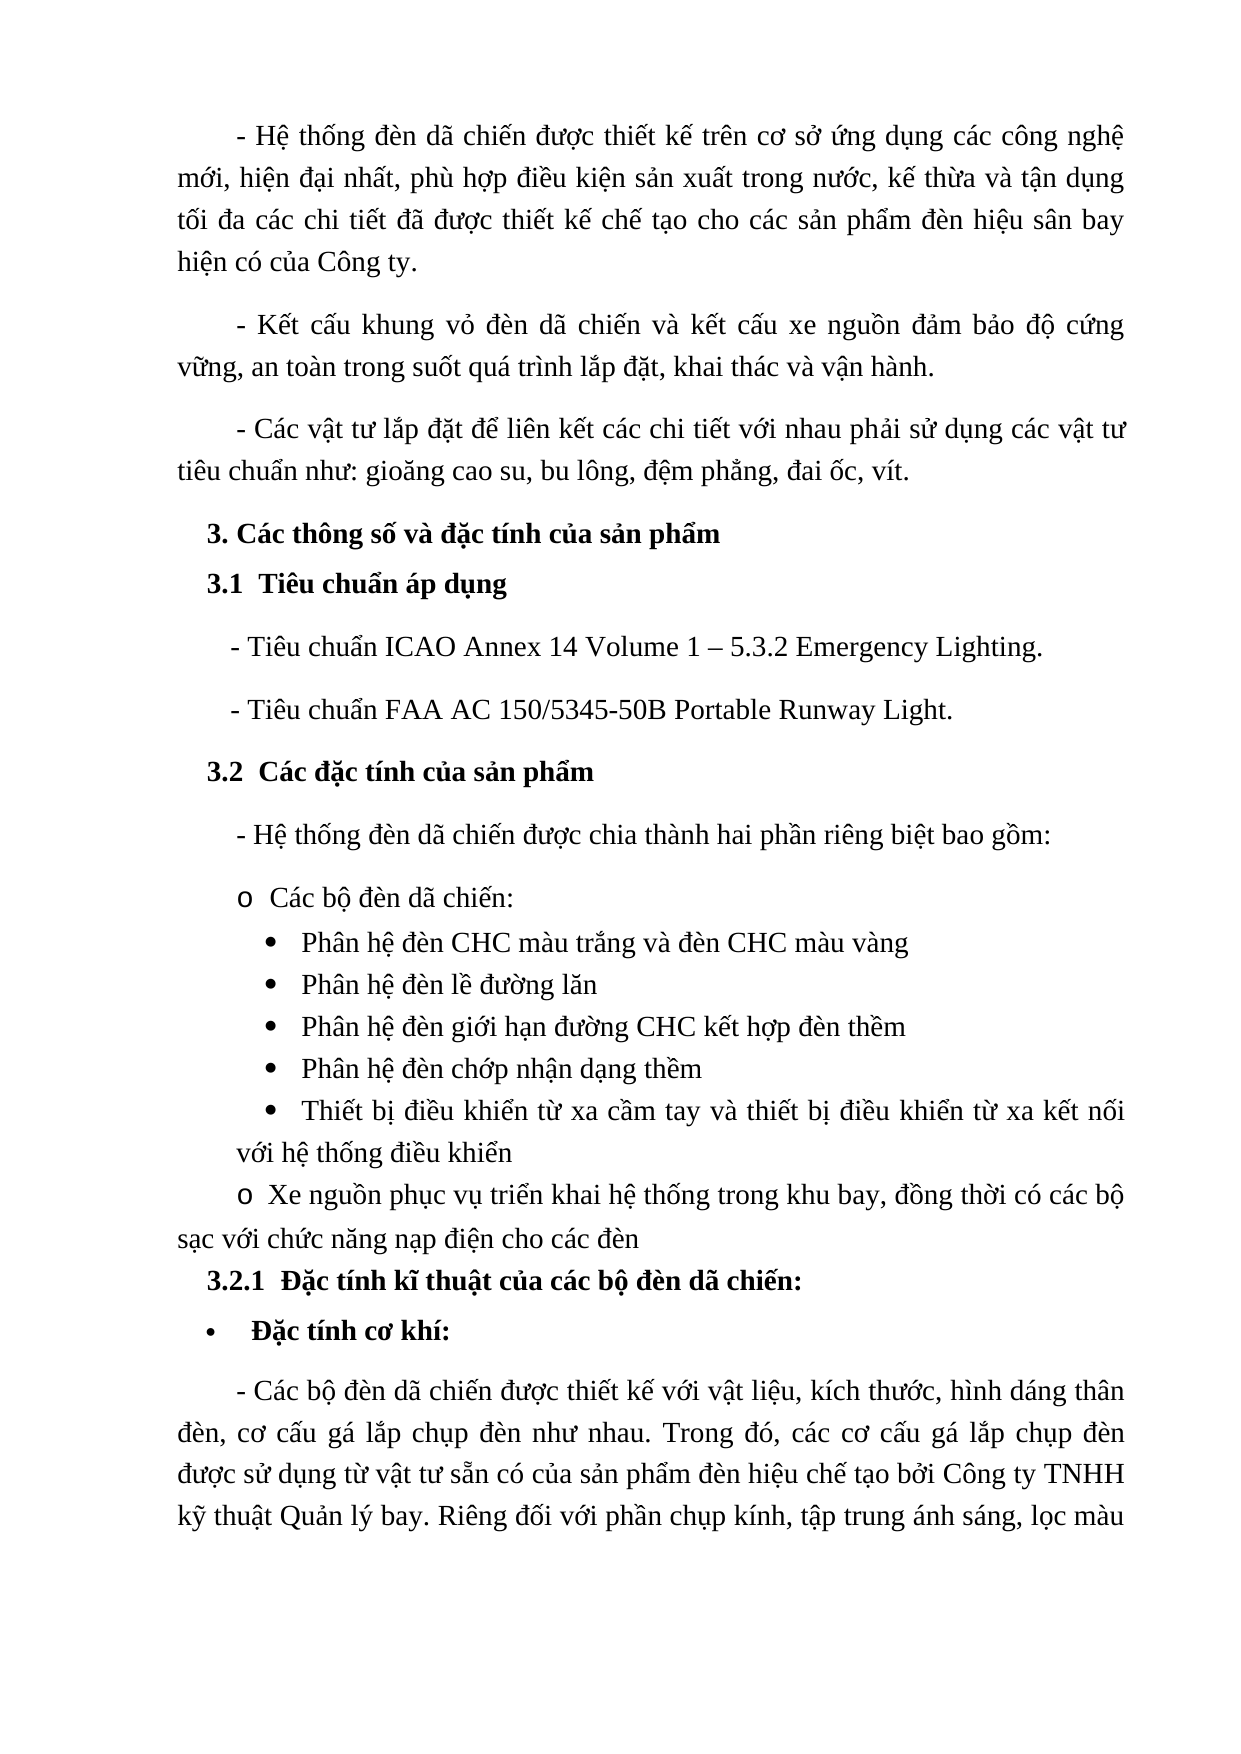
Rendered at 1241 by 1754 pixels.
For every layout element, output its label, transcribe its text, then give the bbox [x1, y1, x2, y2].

list Xe nguồn phục vụ triển khai hệ thống trong khu bay, đồng thời có các bộ sạc với chức năng nạp điện cho các đèn [177, 1177, 1126, 1255]
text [177, 1373, 1126, 1532]
list Phân hệ đèn CHC màu trắng và đèn CHC màu vàng [236, 925, 1126, 959]
text - Hệ thống đèn dã chiến được chia thành hai phần riêng biệt bao gồm: [177, 817, 1126, 851]
list Tiêu chuẩn áp dụng [207, 566, 1126, 600]
list Các đặc tính của sản phẩm [207, 754, 1126, 788]
list Các thông số và đặc tính của sản phẩm [207, 516, 1126, 549]
list Phân hệ đèn giới hạn đường CHC kết hợp đèn thềm [236, 1009, 1126, 1043]
list Các bộ đèn dã chiến: [236, 880, 1126, 916]
text - Các vật tư lắp đặt để liên kết các chi tiết với nhau phải sử dụng các vật tư tiêu chuẩn như: gioăng cao su, bu lông, đệm phẳng, đai ốc, vít. [177, 411, 1126, 487]
list Phân hệ đèn lề đường lăn [236, 967, 1126, 1001]
text - Hệ thống đèn dã chiến được thiết kế trên cơ sở ứng dụng các công nghệ mới, hiện đại nhất, phù hợp điều kiện sản xuất trong nước, kế thừa và tận dụng tối đa các chi tiết đã được thiết kế chế tạo cho các sản phẩm đèn hiệu sân bay hiện có của Công ty. [177, 118, 1126, 278]
text - Kết cấu khung vỏ đèn dã chiến và kết cấu xe nguồn đảm bảo độ cứng vững, an toàn trong suốt quá trình lắp đặt, khai thác và vận hành. [177, 307, 1126, 382]
list Đặc tính cơ khí: [207, 1313, 1126, 1347]
text - Tiêu chuẩn FAA AC 150/5345-50B Portable Runway Light. [206, 692, 1126, 725]
list Thiết bị điều khiển từ xa cầm tay và thiết bị điều khiển từ xa kết nối với hệ thống điều khiển [236, 1093, 1126, 1168]
text - Tiêu chuẩn ICAO Annex 14 Volume 1 – 5.3.2 Emergency Lighting. [206, 629, 1126, 663]
list Đặc tính kĩ thuật của các bộ đèn dã chiến: [207, 1263, 1126, 1297]
list Phân hệ đèn chớp nhận dạng thềm [236, 1051, 1126, 1085]
